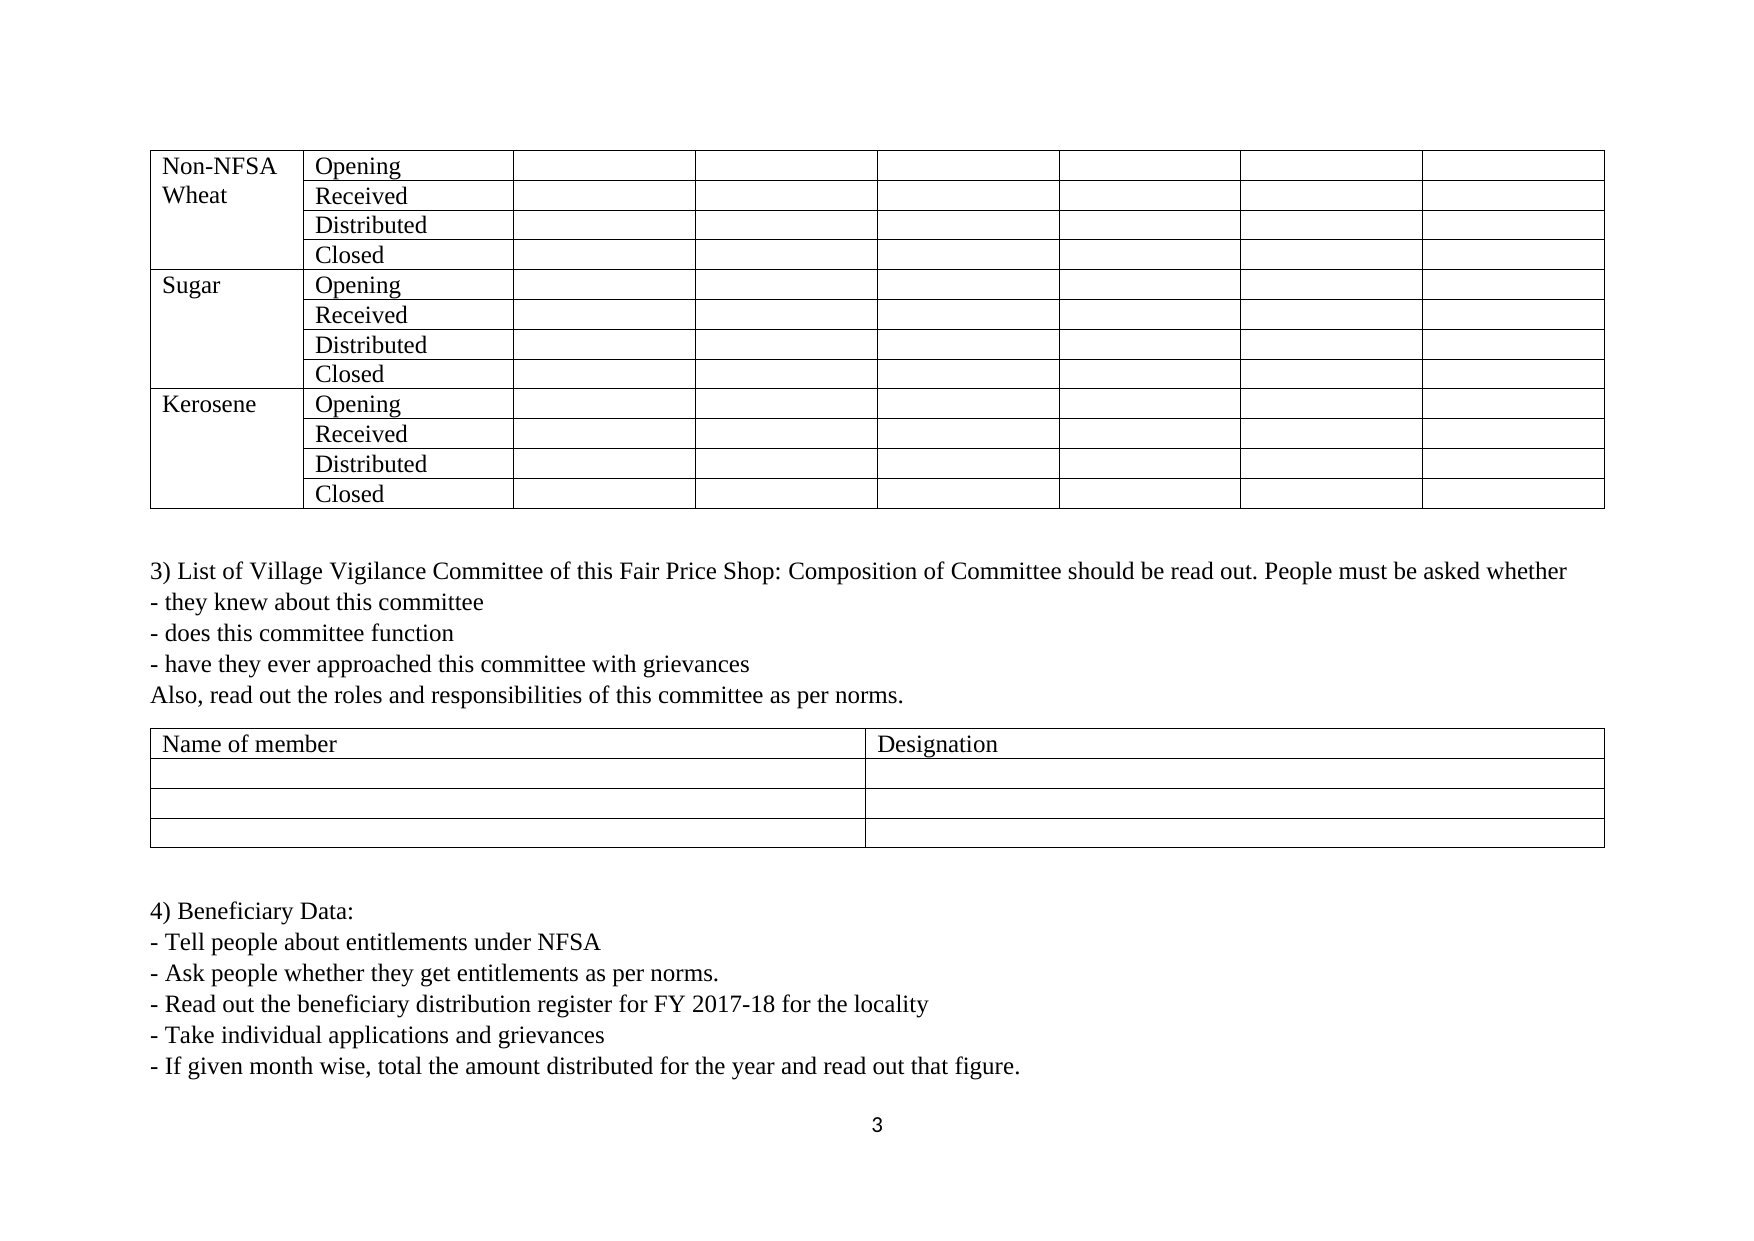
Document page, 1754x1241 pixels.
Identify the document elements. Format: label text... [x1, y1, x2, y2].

table_cell [151, 759, 865, 788]
table_cell [514, 330, 695, 358]
table_cell Closed [304, 240, 513, 269]
table_cell [1241, 151, 1422, 180]
table_cell [696, 270, 877, 299]
table_cell [696, 419, 877, 448]
table_cell [1060, 449, 1240, 478]
table_cell [1060, 389, 1240, 418]
table_cell [1060, 181, 1240, 209]
table_cell [514, 360, 695, 388]
table_cell [1060, 270, 1240, 299]
table_cell [1060, 240, 1240, 269]
table_cell [1060, 360, 1240, 388]
table_cell [1423, 389, 1604, 418]
table_cell [1241, 181, 1422, 209]
table_cell [696, 211, 877, 239]
table_cell [151, 789, 865, 817]
table_cell [878, 151, 1059, 180]
table_cell [1060, 300, 1240, 329]
table_cell [1060, 151, 1240, 180]
table_cell Distributed [304, 211, 513, 239]
table_cell [696, 360, 877, 388]
table_cell [1060, 479, 1240, 507]
table_cell Distributed [304, 449, 513, 478]
table_cell [1241, 330, 1422, 358]
table_cell [1423, 300, 1604, 329]
table_header Designation [866, 729, 1604, 758]
table_cell [1241, 360, 1422, 388]
table_cell Received [304, 181, 513, 209]
table_cell [696, 181, 877, 209]
table_cell [866, 789, 1604, 817]
table_cell Sugar [151, 270, 303, 388]
table_cell [696, 479, 877, 507]
table_cell [878, 330, 1059, 358]
table_cell [1423, 479, 1604, 507]
table_cell [878, 479, 1059, 507]
table_cell [696, 300, 877, 329]
table_cell [1060, 211, 1240, 239]
table_cell [866, 759, 1604, 788]
table_cell [878, 181, 1059, 209]
table_cell [696, 240, 877, 269]
table_cell [514, 479, 695, 507]
table_cell [878, 360, 1059, 388]
text 3) List of Village Vigilance Committee of this Fair Price Shop: Composition of Committee should be read out. People must be asked whether - they knew about this committee - does this committee function - have they ever approached this committee with grievances Also, read out the roles and responsibilities of this committee as per norms. [150, 556, 1604, 709]
table_cell [1241, 449, 1422, 478]
table_cell [696, 449, 877, 478]
table_cell Kerosene [151, 389, 303, 507]
table_cell [696, 389, 877, 418]
table_cell [1423, 181, 1604, 209]
table_cell [878, 240, 1059, 269]
table_cell [1241, 270, 1422, 299]
table_cell Opening [304, 389, 513, 418]
table_cell [151, 819, 865, 847]
table_cell [514, 211, 695, 239]
table_cell Opening [304, 270, 513, 299]
table_cell [1060, 419, 1240, 448]
table_cell Received [304, 419, 513, 448]
table_cell [1423, 360, 1604, 388]
table_cell [878, 389, 1059, 418]
table_cell [514, 270, 695, 299]
table_cell [1423, 419, 1604, 448]
table_cell [696, 151, 877, 180]
text 4) Beneficiary Data: - Tell people about entitlements under NFSA - Ask people whether they get entitlements as per norms. - Read out the beneficiary distribution register for FY 2017-18 for the locality - Take individual applications and grievances - If given month wise, total the amount distributed for the year and read out that figure. [150, 896, 1604, 1080]
table_cell Opening [304, 151, 513, 180]
table_cell [878, 449, 1059, 478]
table_cell [878, 419, 1059, 448]
table_cell [1423, 449, 1604, 478]
table_cell Received [304, 300, 513, 329]
table_cell [514, 151, 695, 180]
table_cell Closed [304, 479, 513, 507]
table_cell [514, 389, 695, 418]
table_cell [1423, 211, 1604, 239]
table_cell [514, 240, 695, 269]
table_cell [1423, 151, 1604, 180]
table_cell [878, 211, 1059, 239]
table_cell [1423, 270, 1604, 299]
table_cell [1060, 330, 1240, 358]
table_cell [1423, 330, 1604, 358]
table_cell [514, 449, 695, 478]
table_header Name of member [151, 729, 865, 758]
table_cell [878, 270, 1059, 299]
table_cell [696, 330, 877, 358]
table_cell [1241, 240, 1422, 269]
table_cell [1241, 389, 1422, 418]
table_cell [866, 819, 1604, 847]
table_cell [1241, 479, 1422, 507]
table_cell [514, 419, 695, 448]
table_cell Non-NFSA Wheat [151, 151, 303, 269]
table_cell Closed [304, 360, 513, 388]
table_cell Distributed [304, 330, 513, 358]
table_cell [878, 300, 1059, 329]
table_cell [514, 300, 695, 329]
table_cell [1241, 419, 1422, 448]
table_cell [1423, 240, 1604, 269]
table_cell [1241, 300, 1422, 329]
table_cell [514, 181, 695, 209]
table_cell [1241, 211, 1422, 239]
